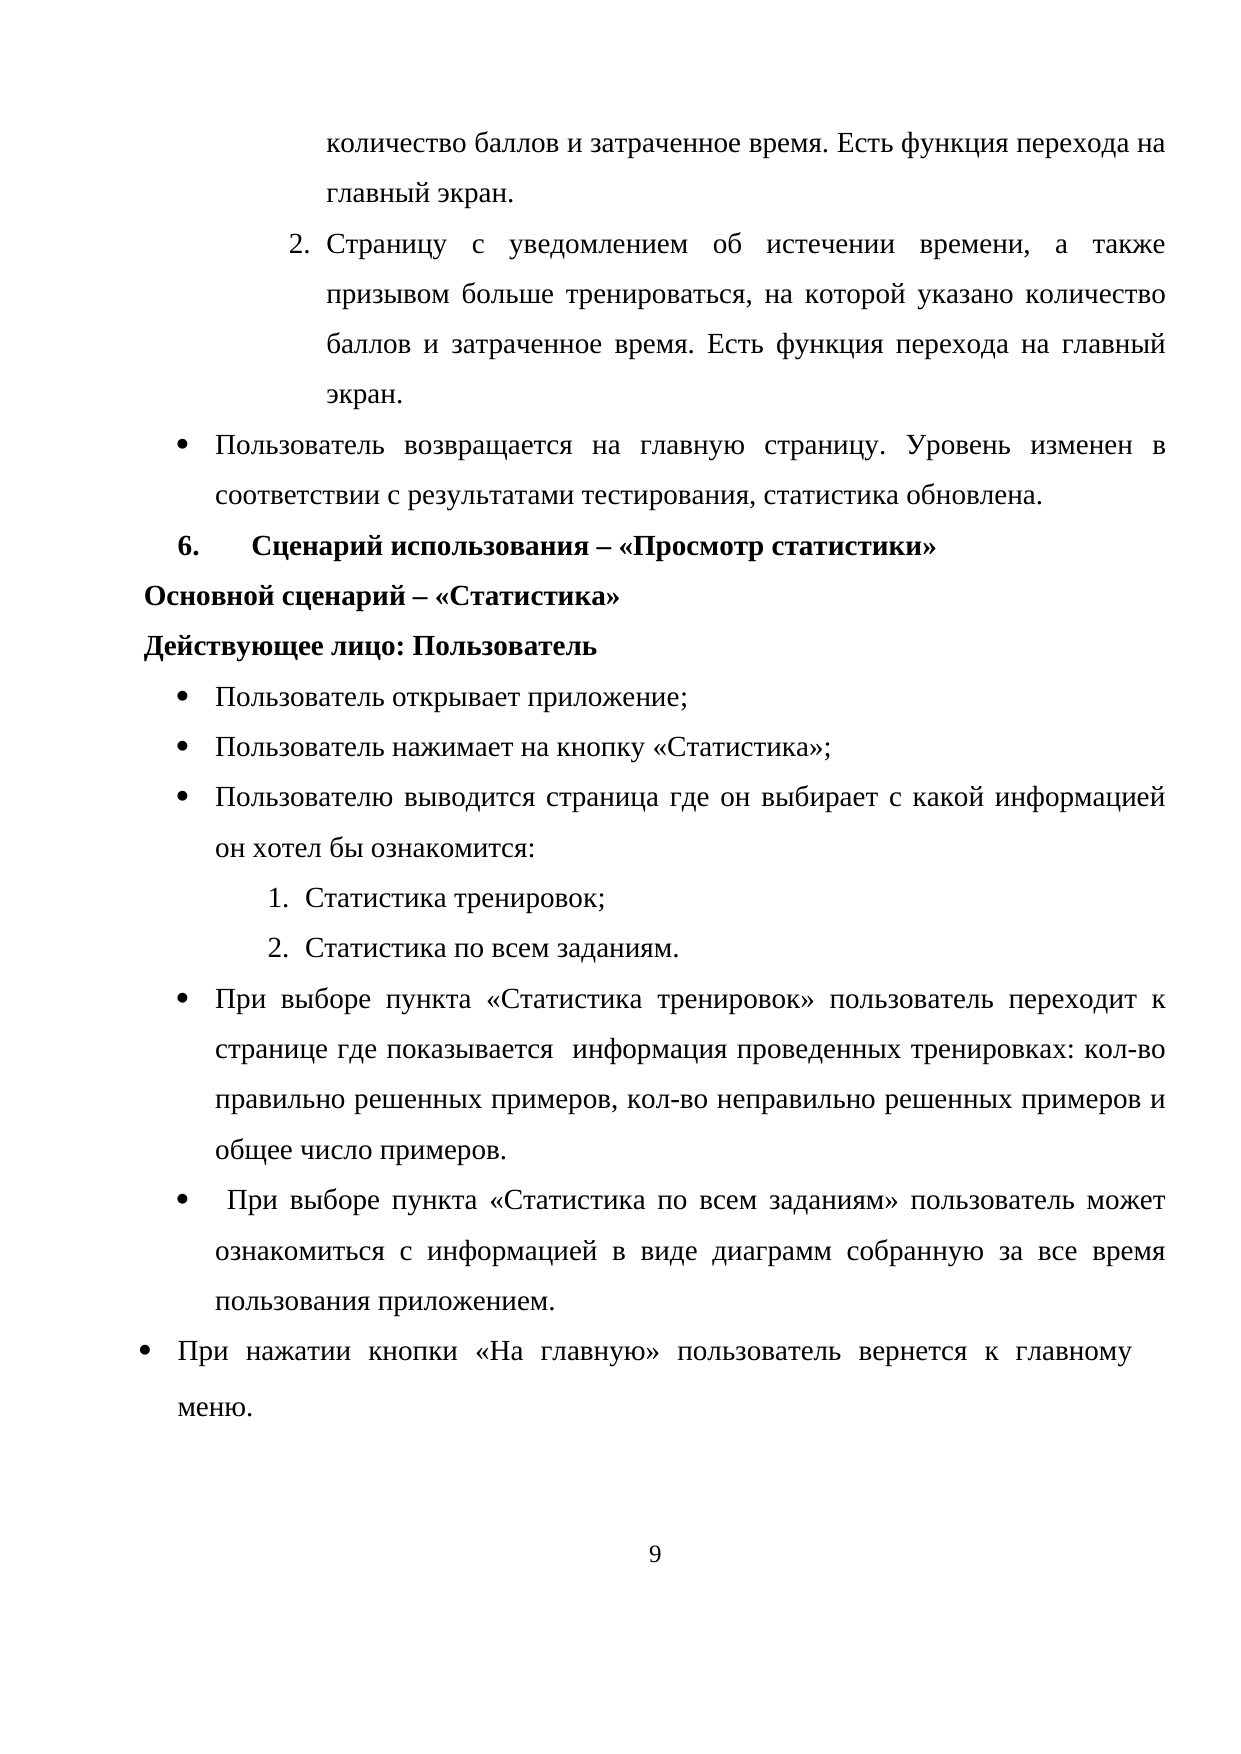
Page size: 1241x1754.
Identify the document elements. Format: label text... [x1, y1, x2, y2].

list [288, 125, 1167, 209]
list При выборе пункта «Статистика по всем заданиям» пользователь может ознакомиться с информацией в виде диаграмм собранную за все время пользования приложением. [177, 1182, 1167, 1316]
text Действующее лицо: Пользователь [143, 628, 1167, 662]
list Статистика по всем заданиям. [267, 931, 1167, 964]
list При выборе пункта «Статистика тренировок» пользователь переходит к странице где показывается информация проведенных тренировках: кол-во правильно решенных примеров, кол-во неправильно решенных примеров и общее число примеров. [177, 981, 1167, 1165]
list Пользователь возвращается на главную страницу. Уровень изменен в соответствии с результатами тестирования, статистика обновлена. [177, 427, 1167, 511]
list Пользователь открывает приложение; [177, 679, 1167, 712]
list Пользователь нажимает на кнопку «Статистика»; [177, 729, 1167, 763]
list При нажатии кнопки «На главную» пользователь вернется к главному меню. [140, 1333, 1133, 1422]
list Сценарий использования – «Просмотр статистики» [103, 528, 1167, 561]
list Пользователю выводится страница где он выбирает с какой информацией он хотел бы ознакомится: [177, 779, 1167, 863]
list Статистика тренировок; [267, 880, 1167, 914]
text Основной сценарий – «Статистика» [143, 578, 1167, 612]
list Страницу с уведомлением об истечении времени, а также призывом больше тренироваться, на которой указано количество баллов и затраченное время. Есть функция перехода на главный экран. [288, 226, 1167, 410]
